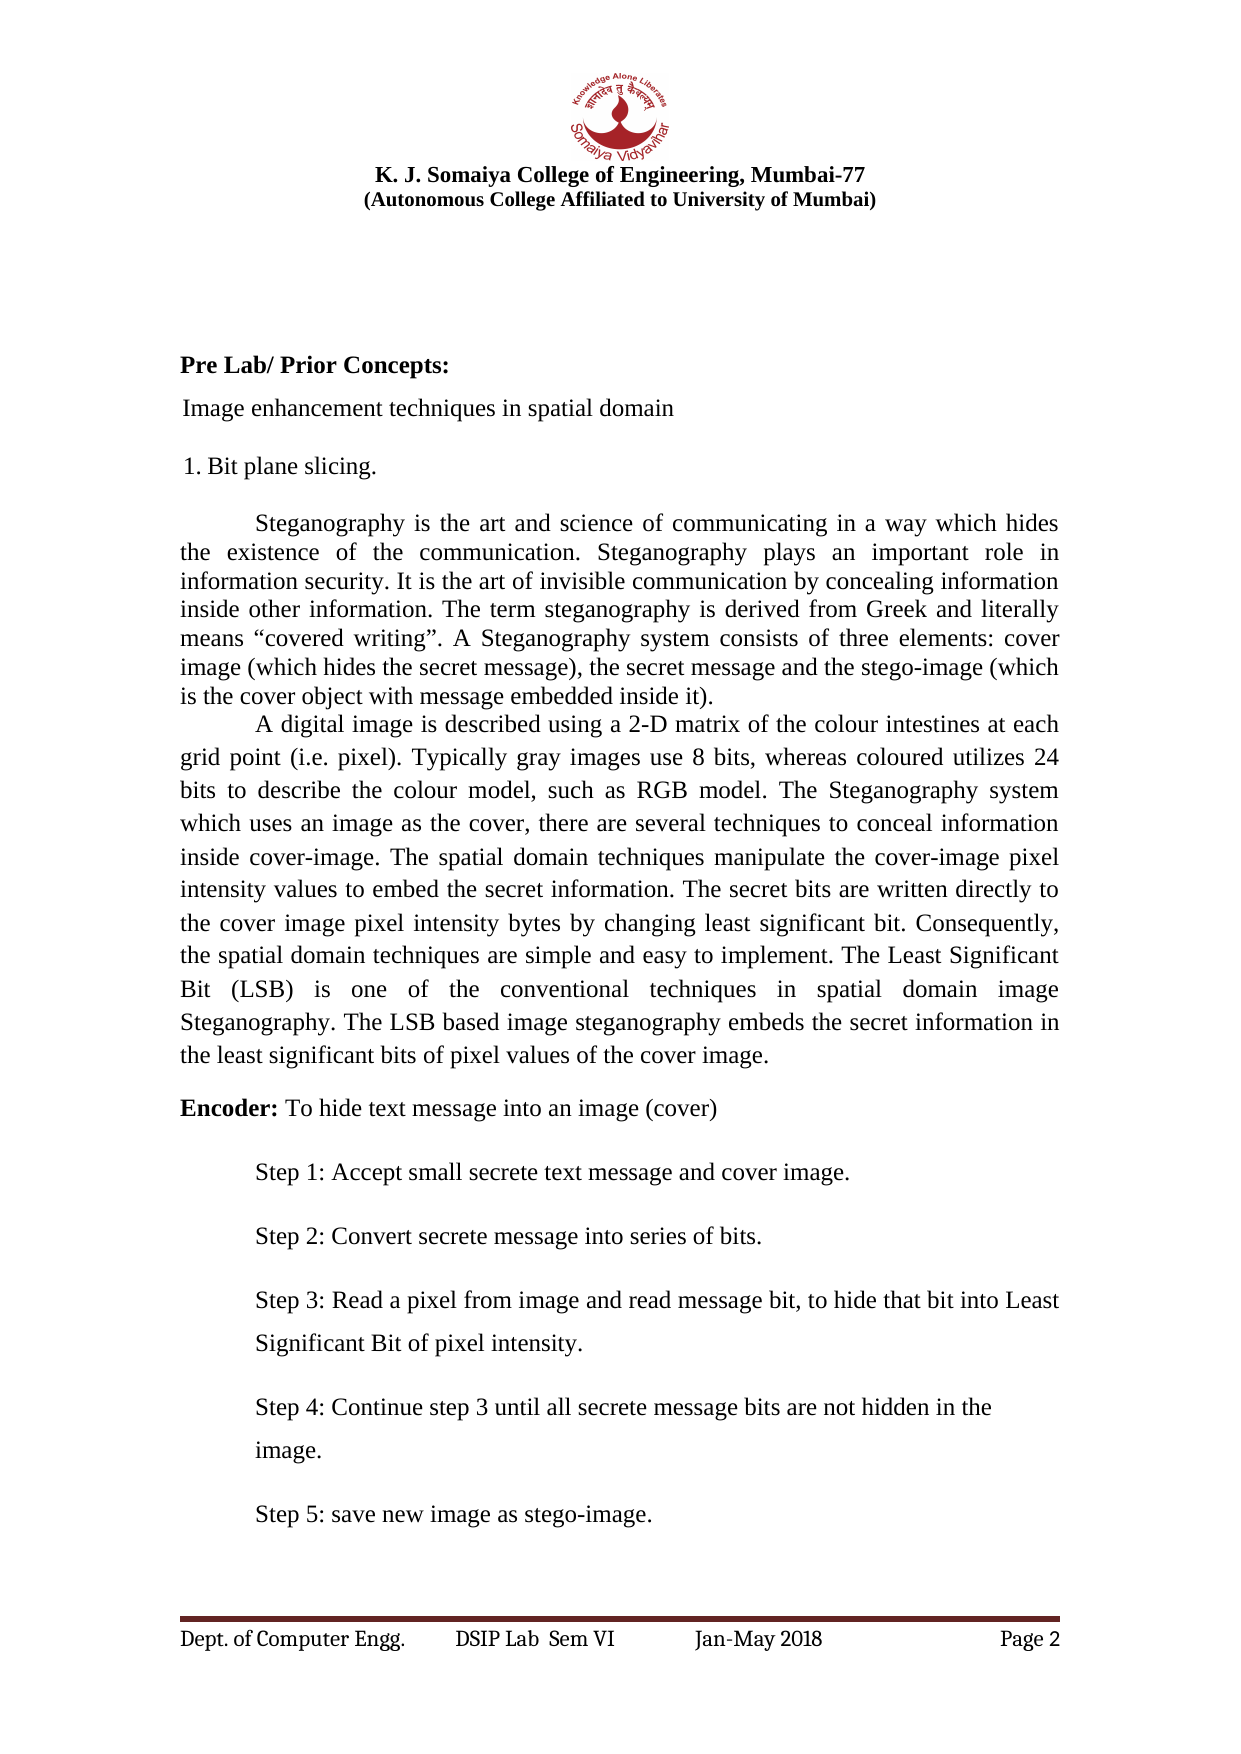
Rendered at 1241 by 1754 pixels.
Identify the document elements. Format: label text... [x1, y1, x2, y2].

text Step 2: Convert secrete message into series of bits. [255, 1221, 1060, 1250]
text Steganography is the art and science of communicating in a way which hides the existence of the communication. Steganography plays an important role in information security. It is the art of invisible communication by concealing information inside other information. The term steganography is derived from Greek and literally means “covered writing”. A Steganography system consists of three elements: cover image (which hides the secret message), the secret message and the stego-image (which is the cover object with message embedded inside it). [180, 508, 1060, 709]
text Step 3: Read a pixel from image and read message bit, to hide that bit into Least Significant Bit of pixel intensity. [255, 1285, 1060, 1357]
text Encoder: To hide text message into an image (cover) [180, 1093, 1060, 1122]
text Step 5: save new image as stego-image. [255, 1499, 1060, 1528]
text A digital image is described using a 2-D matrix of the colour intestines at each grid point (i.e. pixel). Typically gray images use 8 bits, whereas coloured utilizes 24 bits to describe the colour model, such as RGB model. The Steganography system which uses an image as the cover, there are several techniques to conceal information inside cover-image. The spatial domain techniques manipulate the cover-image pixel intensity values to embed the secret information. The secret bits are written directly to the cover image pixel intensity bytes by changing least significant bit. Consequently, the spatial domain techniques are simple and easy to implement. The Least Significant Bit (LSB) is one of the conventional techniques in spatial domain image Steganography. The LSB based image steganography embeds the secret information in the least significant bits of pixel values of the cover image. [180, 709, 1060, 1068]
text Pre Lab/ Prior Concepts: [180, 350, 1060, 379]
text Step 4: Continue step 3 until all secrete message bits are not hidden in the image. [255, 1392, 1060, 1464]
text Image enhancement techniques in spatial domain [182, 393, 1060, 422]
list Bit plane slicing. [183, 451, 1060, 479]
text Step 1: Accept small secrete text message and cover image. [255, 1157, 1060, 1186]
picture [571, 73, 669, 161]
